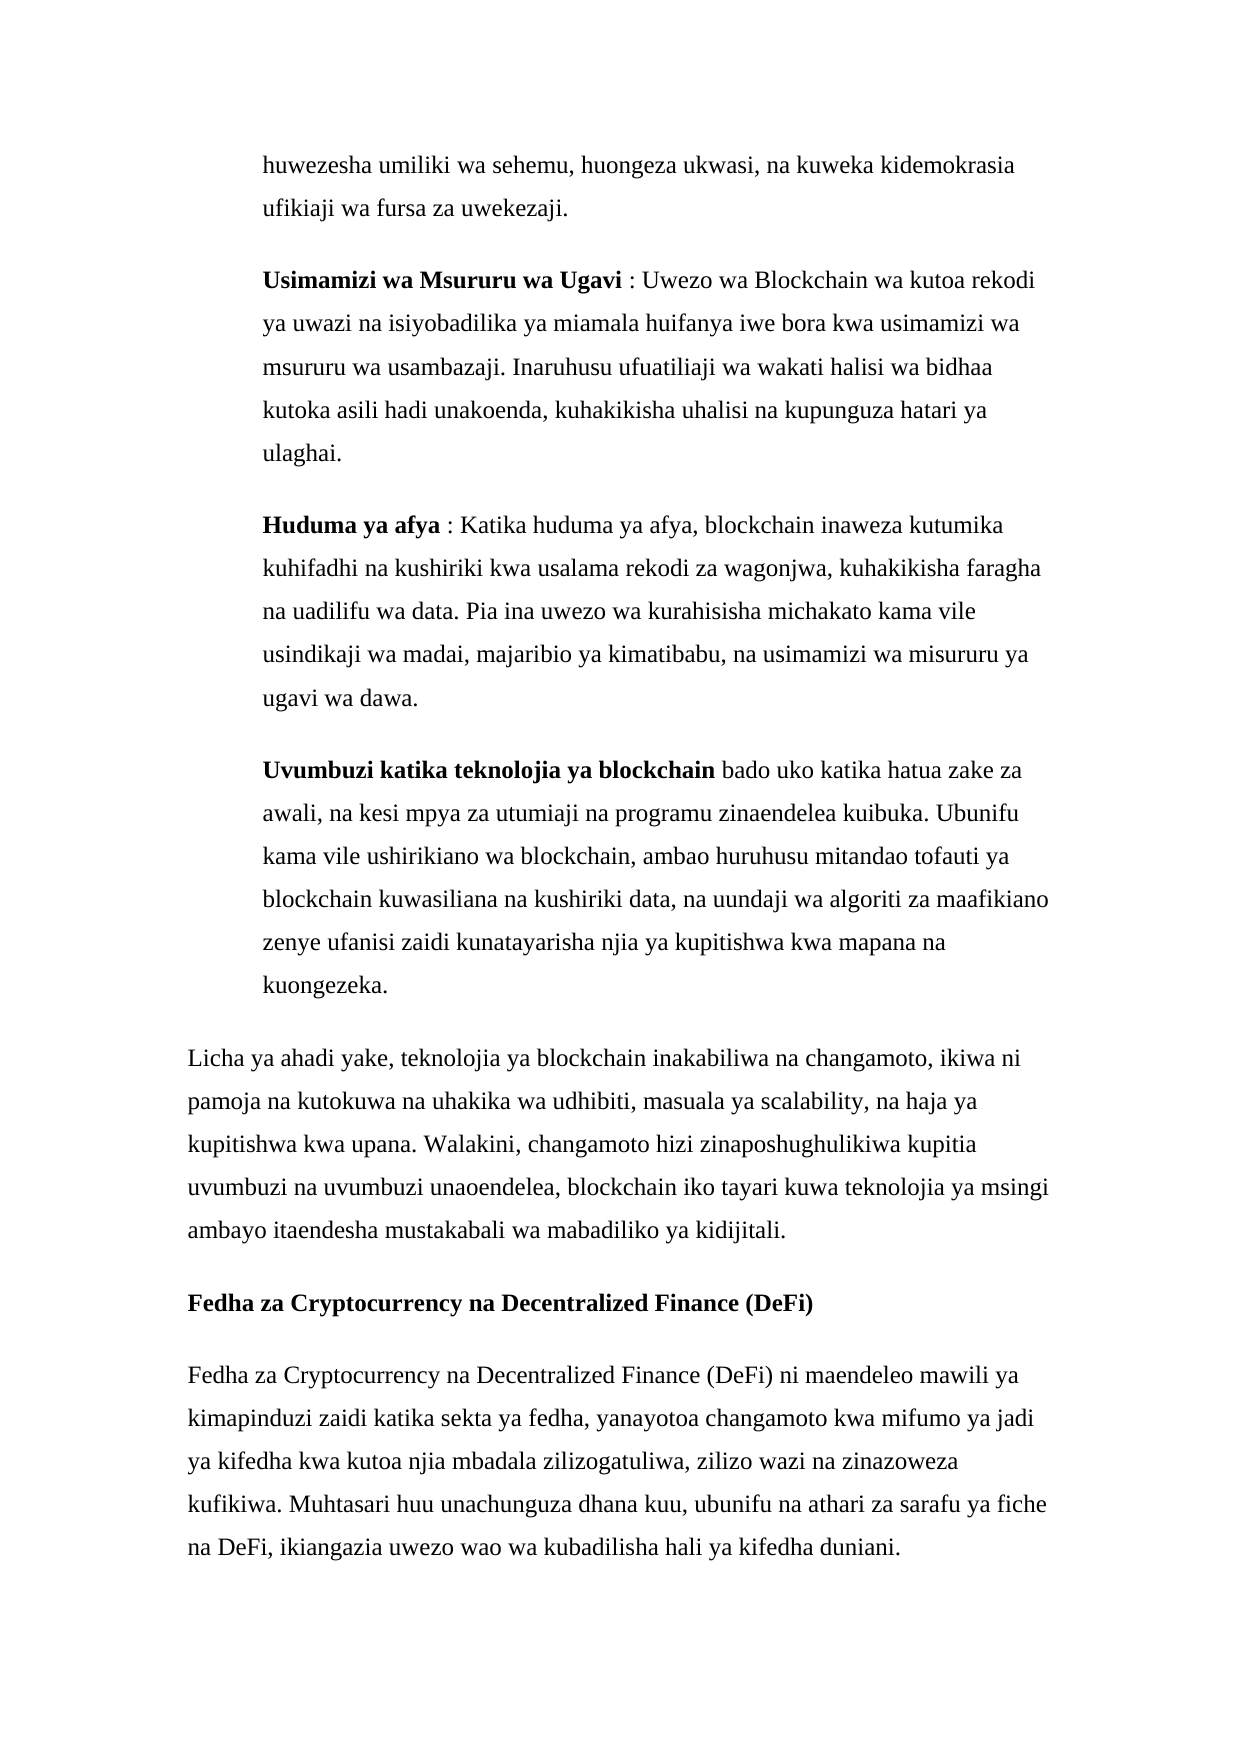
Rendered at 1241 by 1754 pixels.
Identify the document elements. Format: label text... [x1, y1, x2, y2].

text Huduma ya afya : Katika huduma ya afya, blockchain inaweza kutumika kuhifadhi na kushiriki kwa usalama rekodi za wagonjwa, kuhakikisha faragha na uadilifu wa data. Pia ina uwezo wa kurahisisha michakato kama vile usindikaji wa madai, majaribio ya kimatibabu, na usimamizi wa misururu ya ugavi wa dawa. [262, 510, 1053, 711]
text Usimamizi wa Msururu wa Ugavi : Uwezo wa Blockchain wa kutoa rekodi ya uwazi na isiyobadilika ya miamala huifanya iwe bora kwa usimamizi wa msururu wa usambazaji. Inaruhusu ufuatiliaji wa wakati halisi wa bidhaa kutoka asili hadi unakoenda, kuhakikisha uhalisi na kupunguza hatari ya ulaghai. [262, 265, 1053, 467]
text Licha ya ahadi yake, teknolojia ya blockchain inakabiliwa na changamoto, ikiwa ni pamoja na kutokuwa na uhakika wa udhibiti, masuala ya scalability, na haja ya kupitishwa kwa upana. Walakini, changamoto hizi zinaposhughulikiwa kupitia uvumbuzi na uvumbuzi unaoendelea, blockchain iko tayari kuwa teknolojia ya msingi ambayo itaendesha mustakabali wa mabadiliko ya kidijitali. [187, 1043, 1053, 1244]
subtitle Fedha za Cryptocurrency na Decentralized Finance (DeFi) [187, 1288, 1053, 1316]
text Fedha za Cryptocurrency na Decentralized Finance (DeFi) ni maendeleo mawili ya kimapinduzi zaidi katika sekta ya fedha, yanayotoa changamoto kwa mifumo ya jadi ya kifedha kwa kutoa njia mbadala zilizogatuliwa, zilizo wazi na zinazoweza kufikiwa. Muhtasari huu unachunguza dhana kuu, ubunifu na athari za sarafu ya fiche na DeFi, ikiangazia uwezo wao wa kubadilisha hali ya kifedha duniani. [187, 1360, 1053, 1561]
text Uvumbuzi katika teknolojia ya blockchain bado uko katika hatua zake za awali, na kesi mpya za utumiaji na programu zinaendelea kuibuka. Ubunifu kama vile ushirikiano wa blockchain, ambao huruhusu mitandao tofauti ya blockchain kuwasiliana na kushiriki data, na uundaji wa algoriti za maafikiano zenye ufanisi zaidi kunatayarisha njia ya kupitishwa kwa mapana na kuongezeka. [262, 755, 1053, 999]
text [262, 150, 1053, 222]
